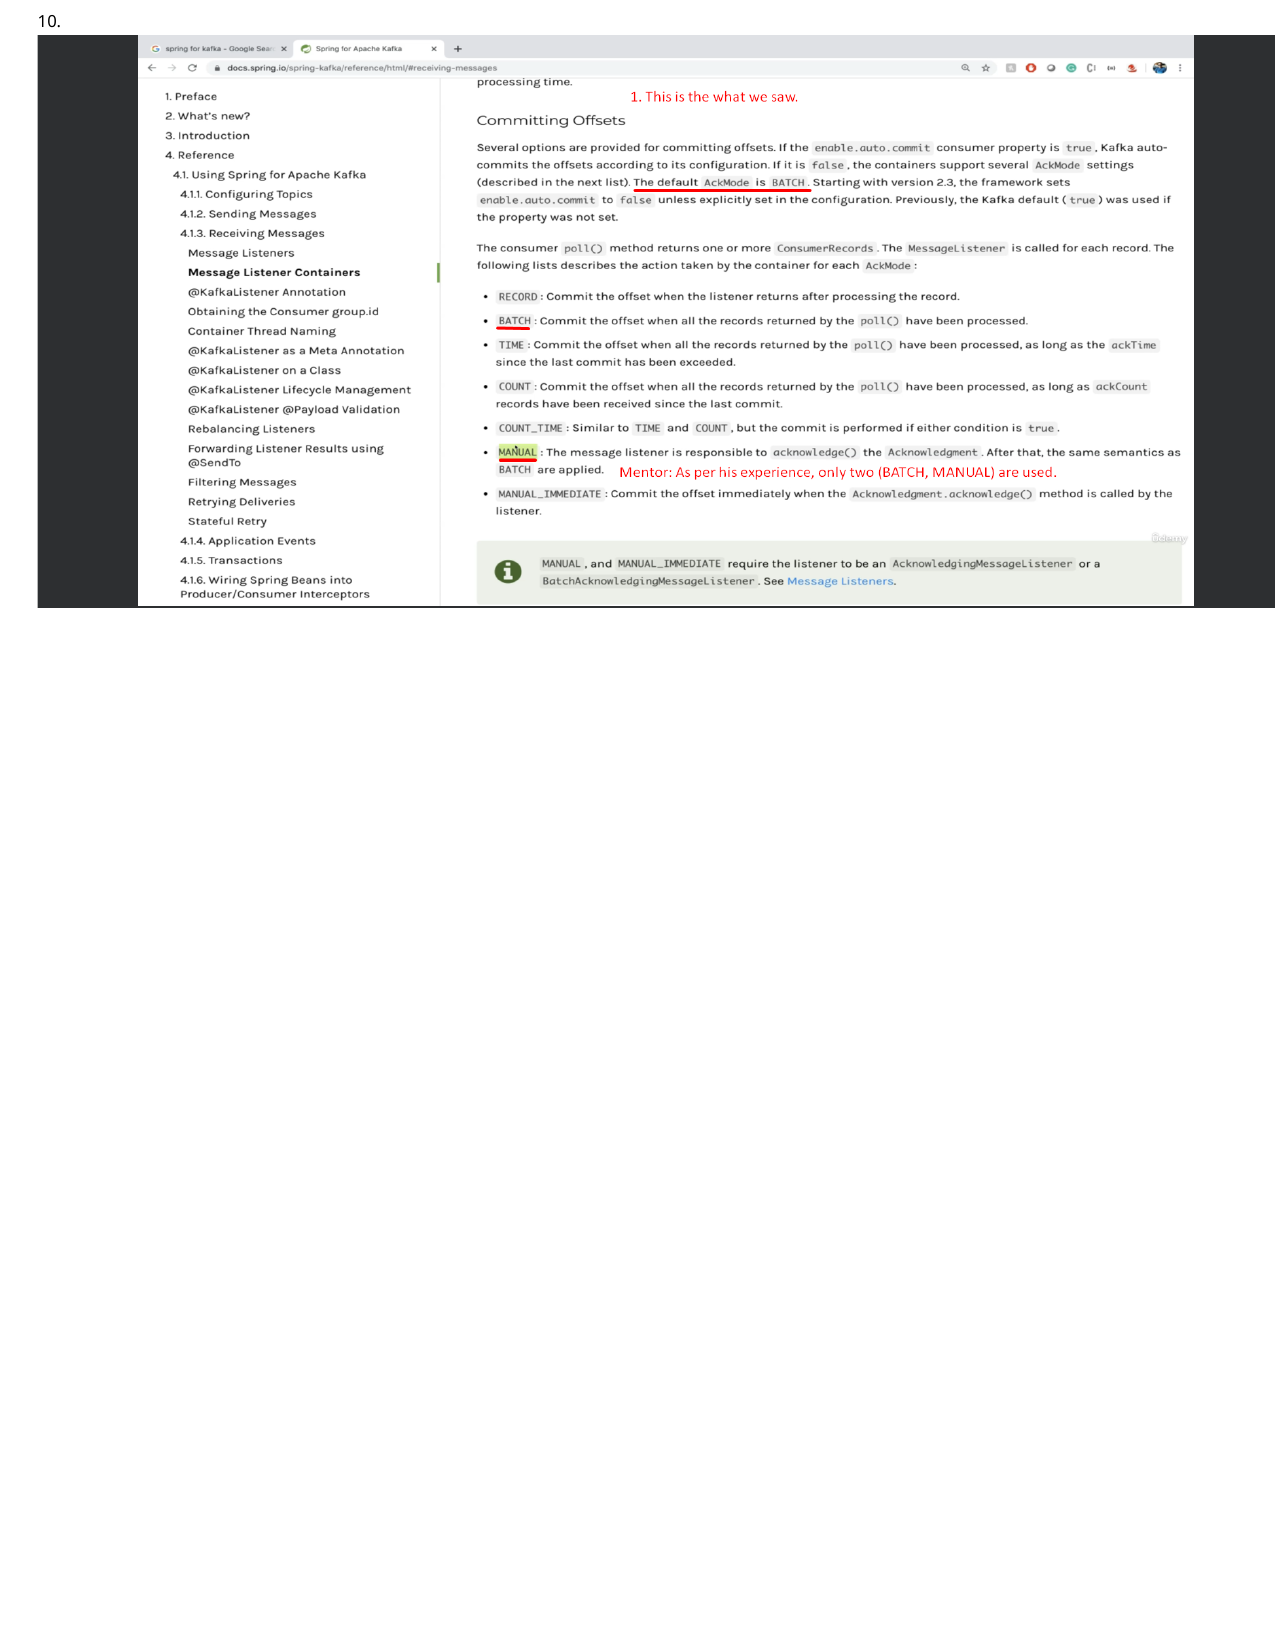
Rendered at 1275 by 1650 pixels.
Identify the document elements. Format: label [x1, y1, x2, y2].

picture [37, 35, 1275, 608]
